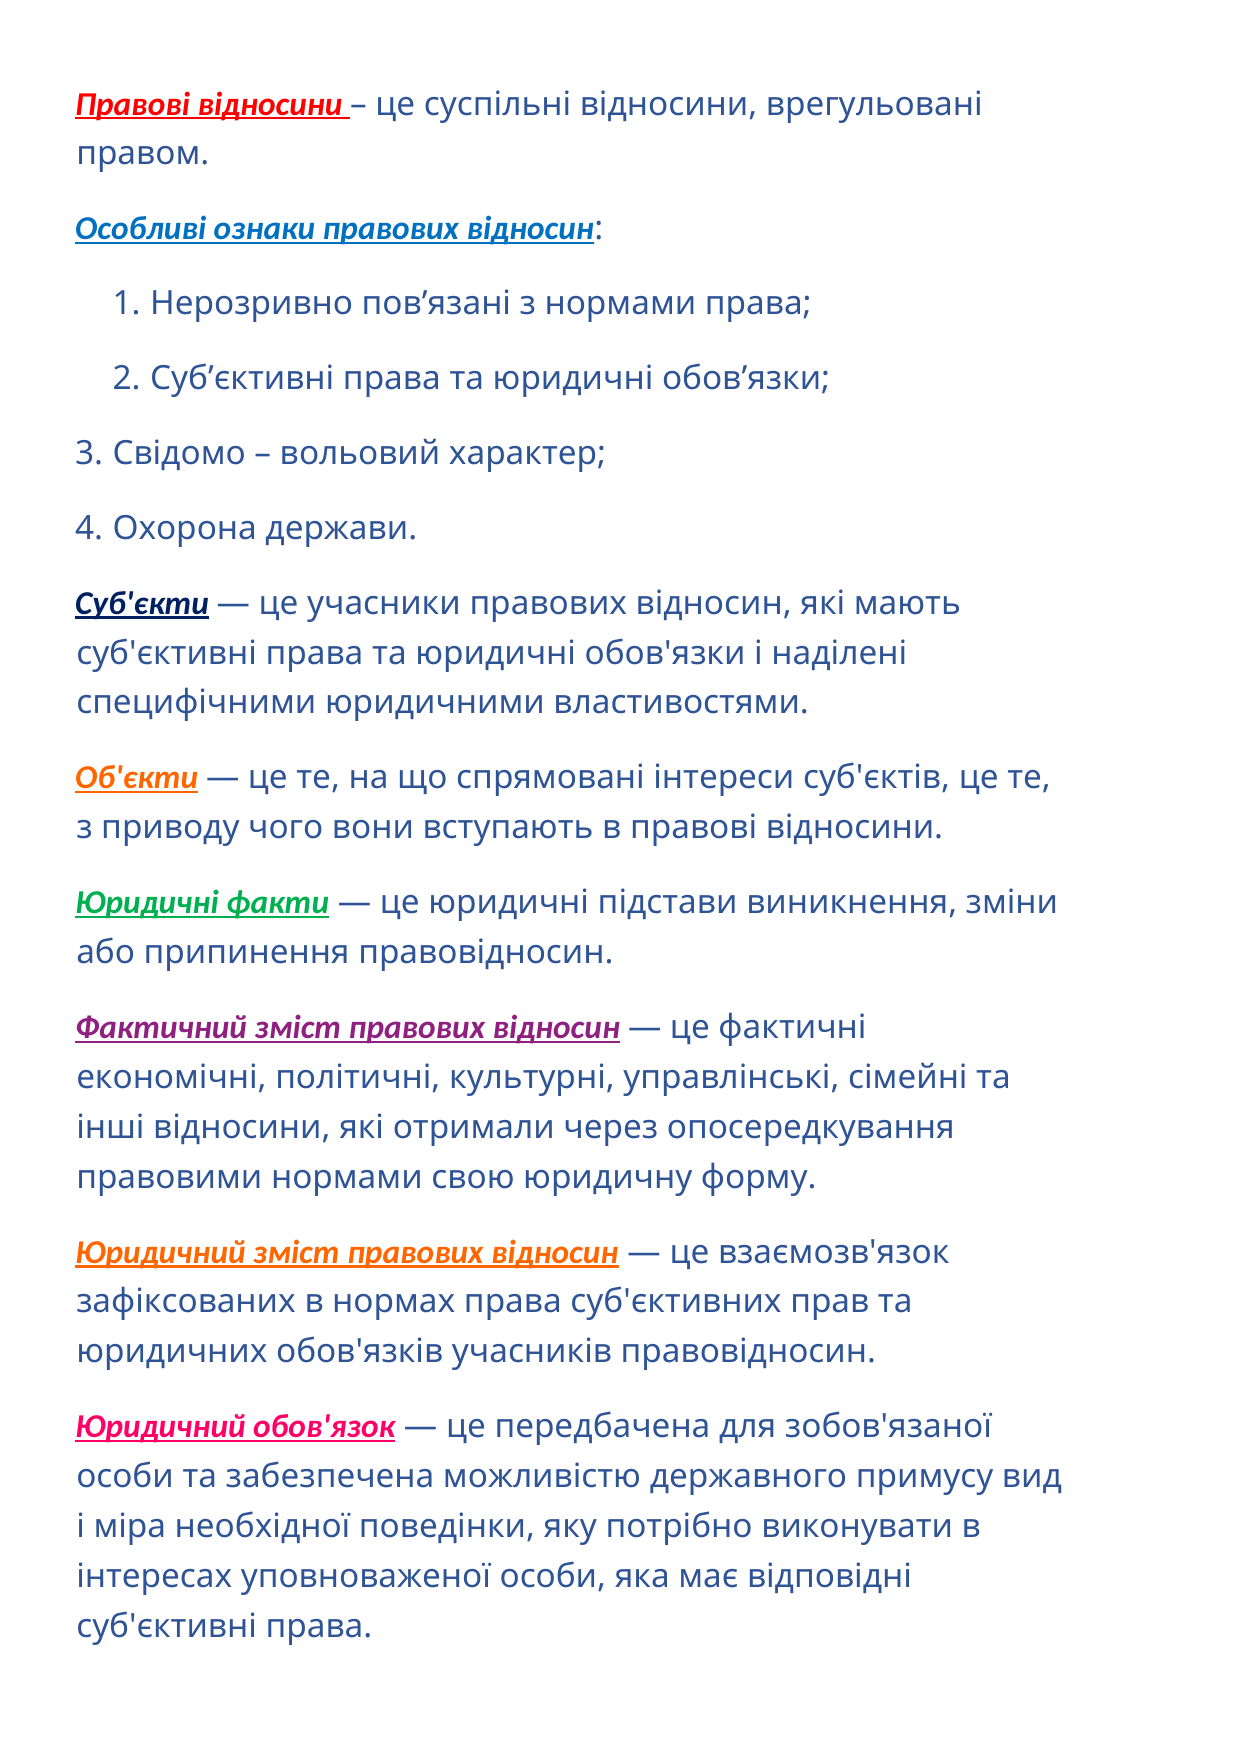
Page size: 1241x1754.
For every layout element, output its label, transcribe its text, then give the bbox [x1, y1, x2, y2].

subtitle Об'єкти — це те, на що спрямовані інтереси суб'єктів, це те, з приводу чого вони вступають в правові відносини. [75, 753, 1063, 848]
subtitle 4. Охорона держави. [75, 504, 1063, 549]
subtitle Юридичні факти — це юридичні підстави виникнення, зміни або припинення правовідносин. [75, 878, 1063, 973]
subtitle Нерозривно пов’язані з нормами права; [112, 279, 1063, 324]
subtitle Фактичний зміст правових відносин — це фактичні економічні, політичні, культурні, управлінські, сімейні та інші відносини, які отримали через опосередкування правовими нормами свою юридичну форму. [75, 1003, 1063, 1198]
subtitle 3. Свідомо – вольовий характер; [75, 429, 1063, 474]
subtitle Особливі ознаки правових відносин: [75, 204, 1063, 249]
subtitle Юридичний обов'язок — це передбачена для зобов'язаної особи та забезпечена можливістю державного примусу вид і міра необхідної поведінки, яку потрібно виконувати в інтересах уповноваженої особи, яка має відповідні суб'єктивні права. [75, 1402, 1063, 1647]
subtitle Суб'єкти — це учасники правових відносин, які мають суб'єктивні права та юридичні обов'язки і наділені специфічними юридичними властивостями. [75, 578, 1063, 724]
subtitle Правові відносини – це суспільні відносини, врегульовані правом. [75, 79, 1063, 174]
subtitle Юридичний зміст правових відносин — це взаємозв'язок зафіксованих в нормах права суб'єктивних прав та юридичних обов'язків учасників правовідносин. [75, 1227, 1063, 1373]
subtitle Суб’єктивні права та юридичні обов’язки; [112, 354, 1063, 399]
